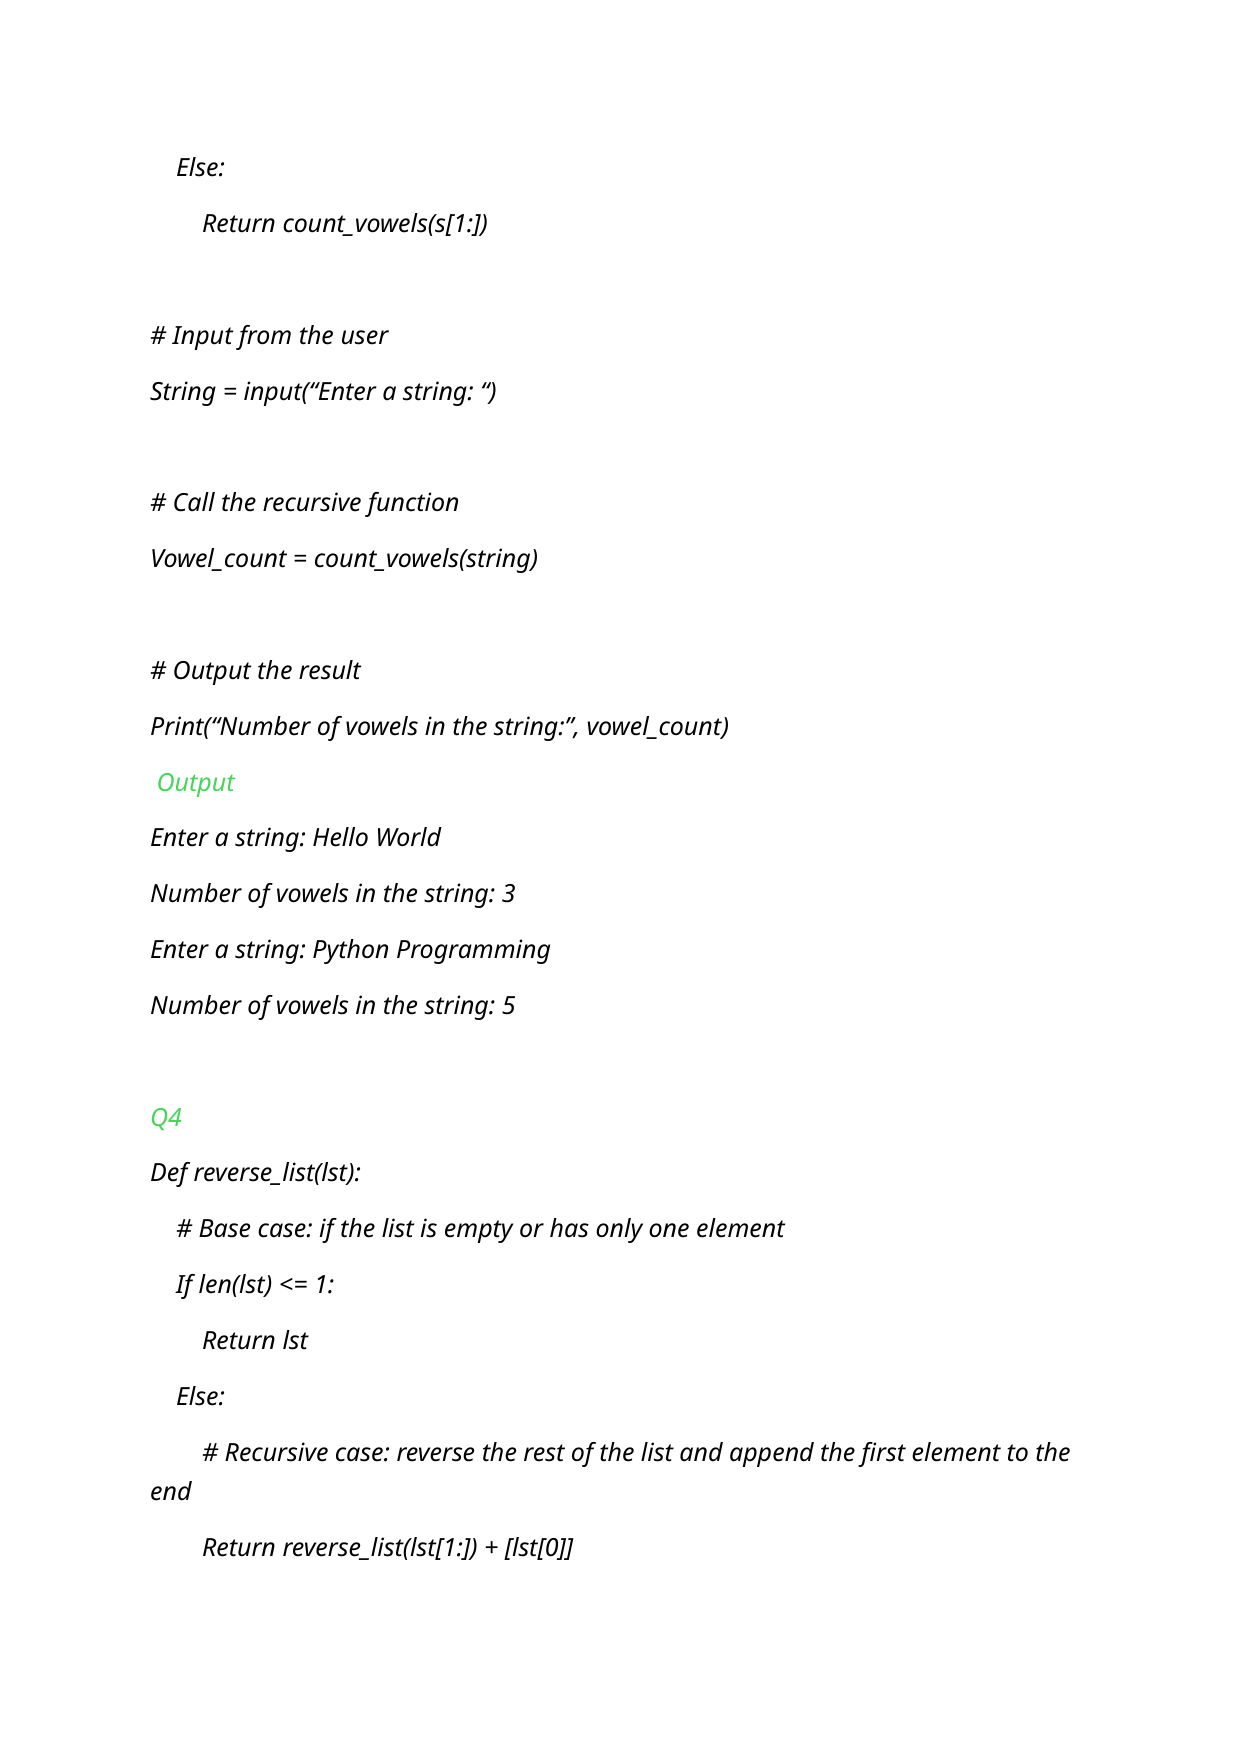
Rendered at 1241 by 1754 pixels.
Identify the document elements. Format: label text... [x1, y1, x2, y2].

text Number of vowels in the string: 3 [150, 876, 1090, 910]
text Enter a string: Hello World [150, 820, 1090, 854]
text Else: [150, 150, 1090, 184]
text If len(lst) <= 1: [150, 1267, 1090, 1301]
text # Recursive case: reverse the rest of the list and append the first element to the end [150, 1434, 1090, 1507]
text Else: [150, 1378, 1090, 1412]
text Print(“Number of vowels in the string:”, vowel_count) [150, 708, 1090, 742]
text Q4 [150, 1099, 1090, 1133]
text Def reverse_list(lst): [150, 1155, 1090, 1189]
text # Input from the user [150, 317, 1090, 352]
text Return reverse_list(lst[1:]) + [lst[0]] [150, 1529, 1090, 1563]
text String = input(“Enter a string: “) [150, 373, 1090, 407]
text Number of vowels in the string: 5 [150, 987, 1090, 1022]
text # Call the recursive function [150, 485, 1090, 519]
text Vowel_count = count_vowels(string) [150, 541, 1090, 575]
text # Base case: if the list is empty or has only one element [150, 1211, 1090, 1245]
text Enter a string: Python Programming [150, 932, 1090, 966]
text Output [150, 764, 1090, 798]
text # Output the result [150, 652, 1090, 687]
text Return count_vowels(s[1:]) [150, 206, 1090, 240]
text Return lst [150, 1322, 1090, 1357]
